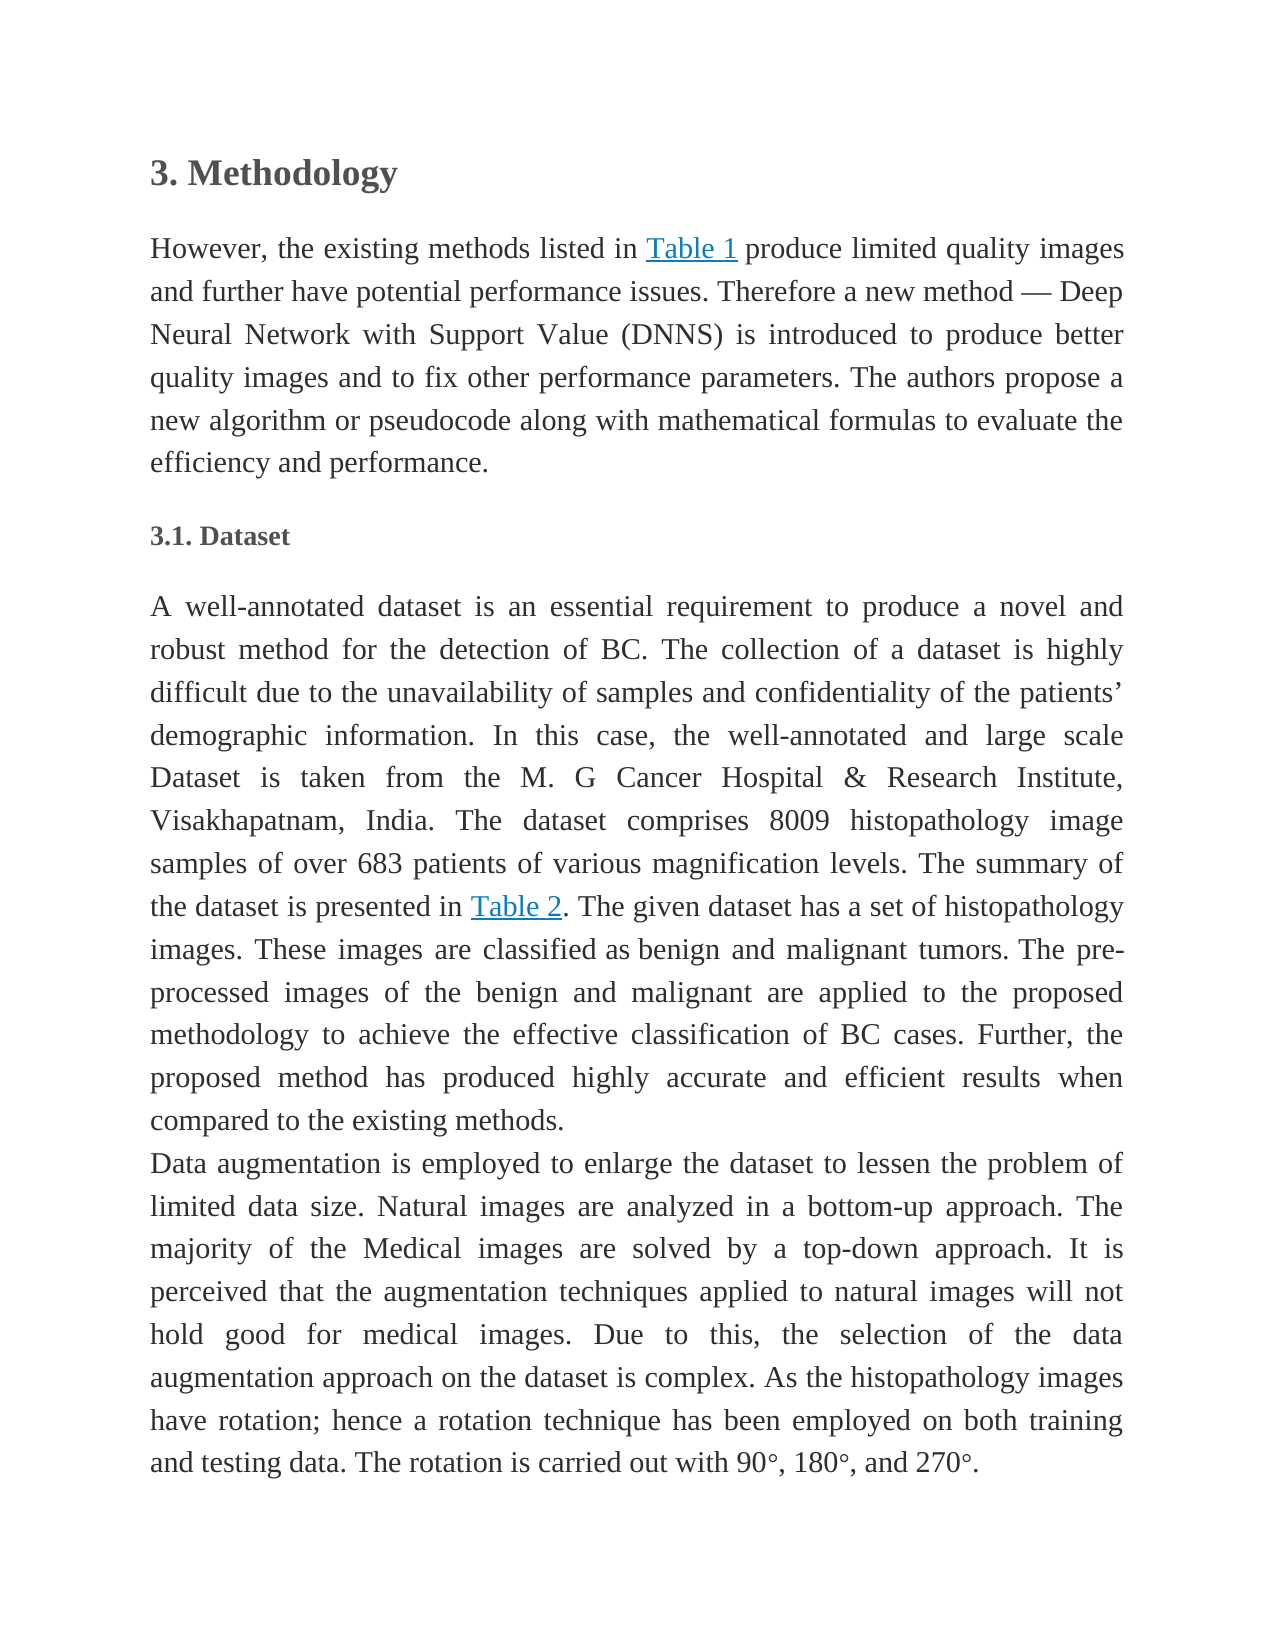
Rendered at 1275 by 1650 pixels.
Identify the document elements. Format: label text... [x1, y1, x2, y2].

text However, the existing methods listed in Table 1 produce limited quality images and further have potential performance issues. Therefore a new method — Deep Neural Network with Support Value (DNNS) is introduced to produce better quality images and to fix other performance parameters. The authors propose a new algorithm or pseudocode along with mathematical formulas to evaluate the efficiency and performance. [150, 222, 1125, 479]
text Data augmentation is employed to enlarge the dataset to lessen the problem of limited data size. Natural images are analyzed in a bottom-up approach. The majority of the Medical images are solved by a top-down approach. It is perceived that the augmentation techniques applied to natural images will not hold good for medical images. Due to this, the selection of the data augmentation approach on the dataset is complex. As the histopathology images have rotation; hence a rotation technique has been employed on both training and testing data. The rotation is carried out with 90°, 180°, and 270°. [150, 1137, 1125, 1479]
text 3. Methodology [150, 150, 1125, 193]
text 3.1. Dataset [150, 508, 1125, 551]
text A well-annotated dataset is an essential requirement to produce a novel and robust method for the detection of BC. The collection of a dataset is highly difficult due to the unavailability of samples and confidentiality of the patients’ demographic information. In this case, the well-annotated and large scale Dataset is taken from the M. G Cancer Hospital & Research Institute, Visakhapatnam, India. The dataset comprises 8009 histopathology image samples of over 683 patients of various magnification levels. The summary of the dataset is presented in Table 2. The given dataset has a set of histopathology images. These images are classified as benign and malignant tumors. The pre-processed images of the benign and malignant are applied to the proposed methodology to achieve the effective classification of BC cases. Further, the proposed method has produced highly accurate and efficient results when compared to the existing methods. [150, 580, 1125, 1137]
